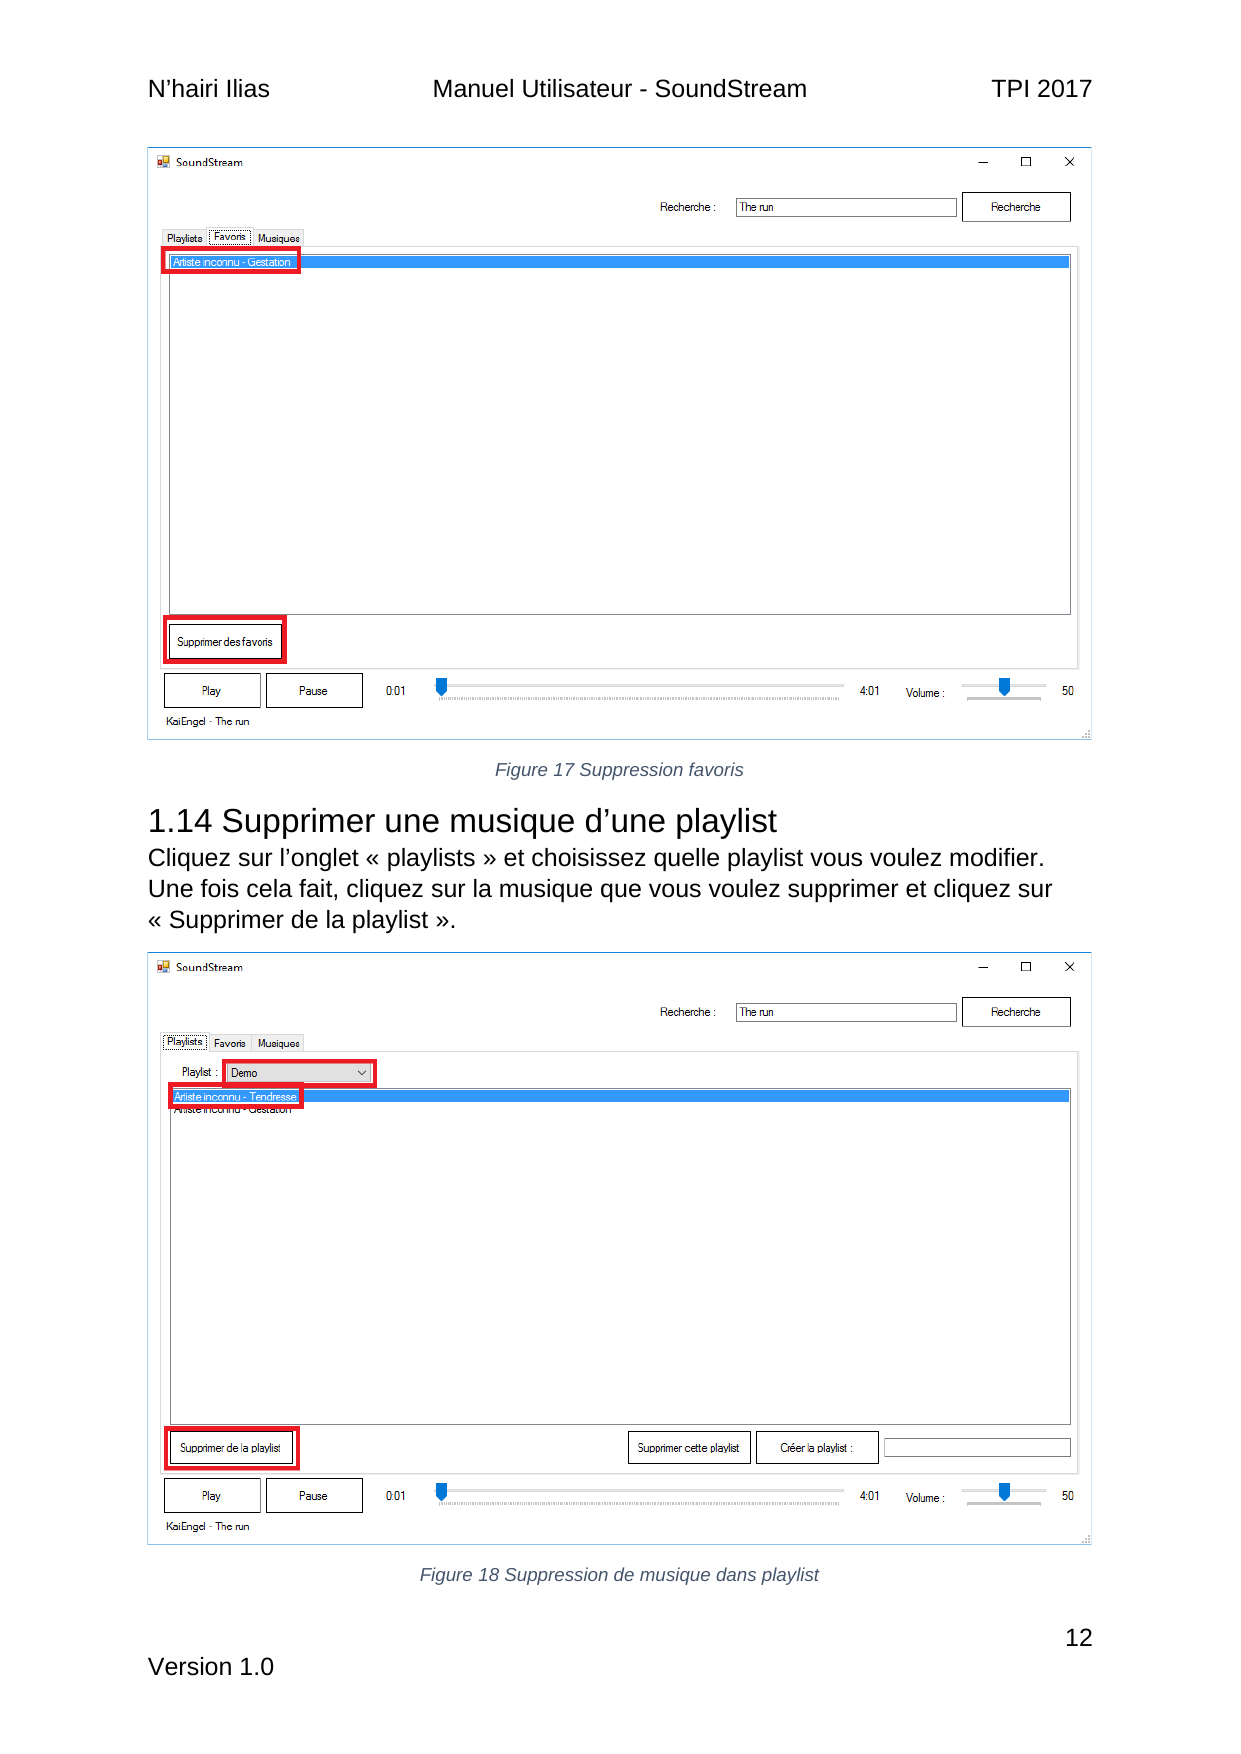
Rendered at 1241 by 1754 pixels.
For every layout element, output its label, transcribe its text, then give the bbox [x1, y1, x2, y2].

picture [147, 147, 1092, 740]
subtitle Supprimer une musique d’une playlist [148, 801, 1093, 839]
text Cliquez sur l’onglet « playlists » et choisissez quelle playlist vous voulez modifier. Une fois cela fait, cliquez sur la musique que vous voulez supprimer et cliquez sur « Supprimer de la playlist ». [148, 843, 1093, 933]
picture [147, 952, 1092, 1545]
